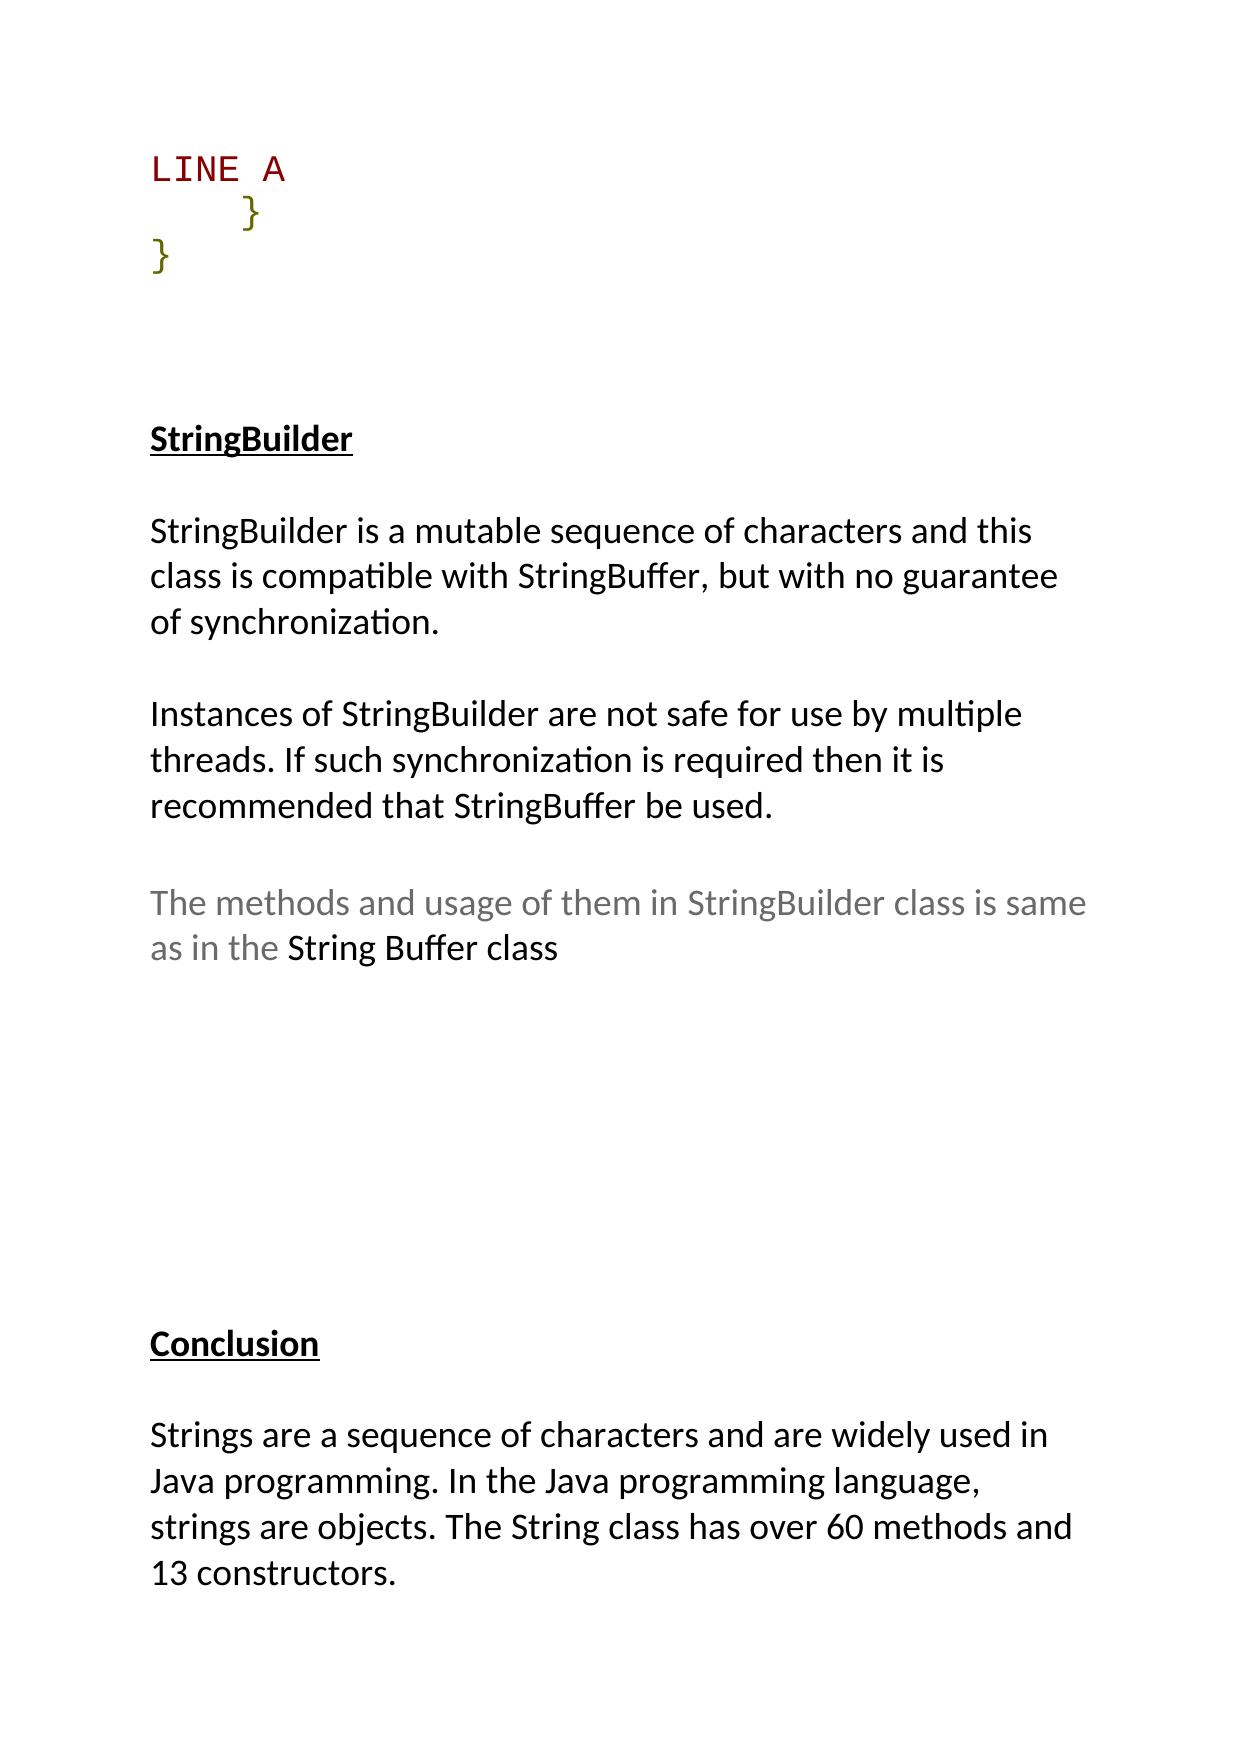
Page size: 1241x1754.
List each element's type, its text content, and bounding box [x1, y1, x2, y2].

text Strings are a sequence of characters and are widely used in Java programming. In the Java programming language, strings are objects. The String class has over 60 methods and 13 constructors. [150, 1411, 1090, 1595]
text StringBuilder [150, 415, 1090, 461]
text Conclusion [150, 1320, 1090, 1366]
text The methods and usage of them in StringBuilder class is same as in the String Buffer class [150, 878, 1090, 970]
text StringBuilder is a mutable sequence of characters and this class is compatible with StringBuffer, but with no guarantee of synchronization. [150, 507, 1090, 644]
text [150, 150, 1090, 277]
text Instances of StringBuilder are not safe for use by multiple threads. If such synchronization is required then it is recommended that StringBuffer be used. [150, 690, 1090, 827]
